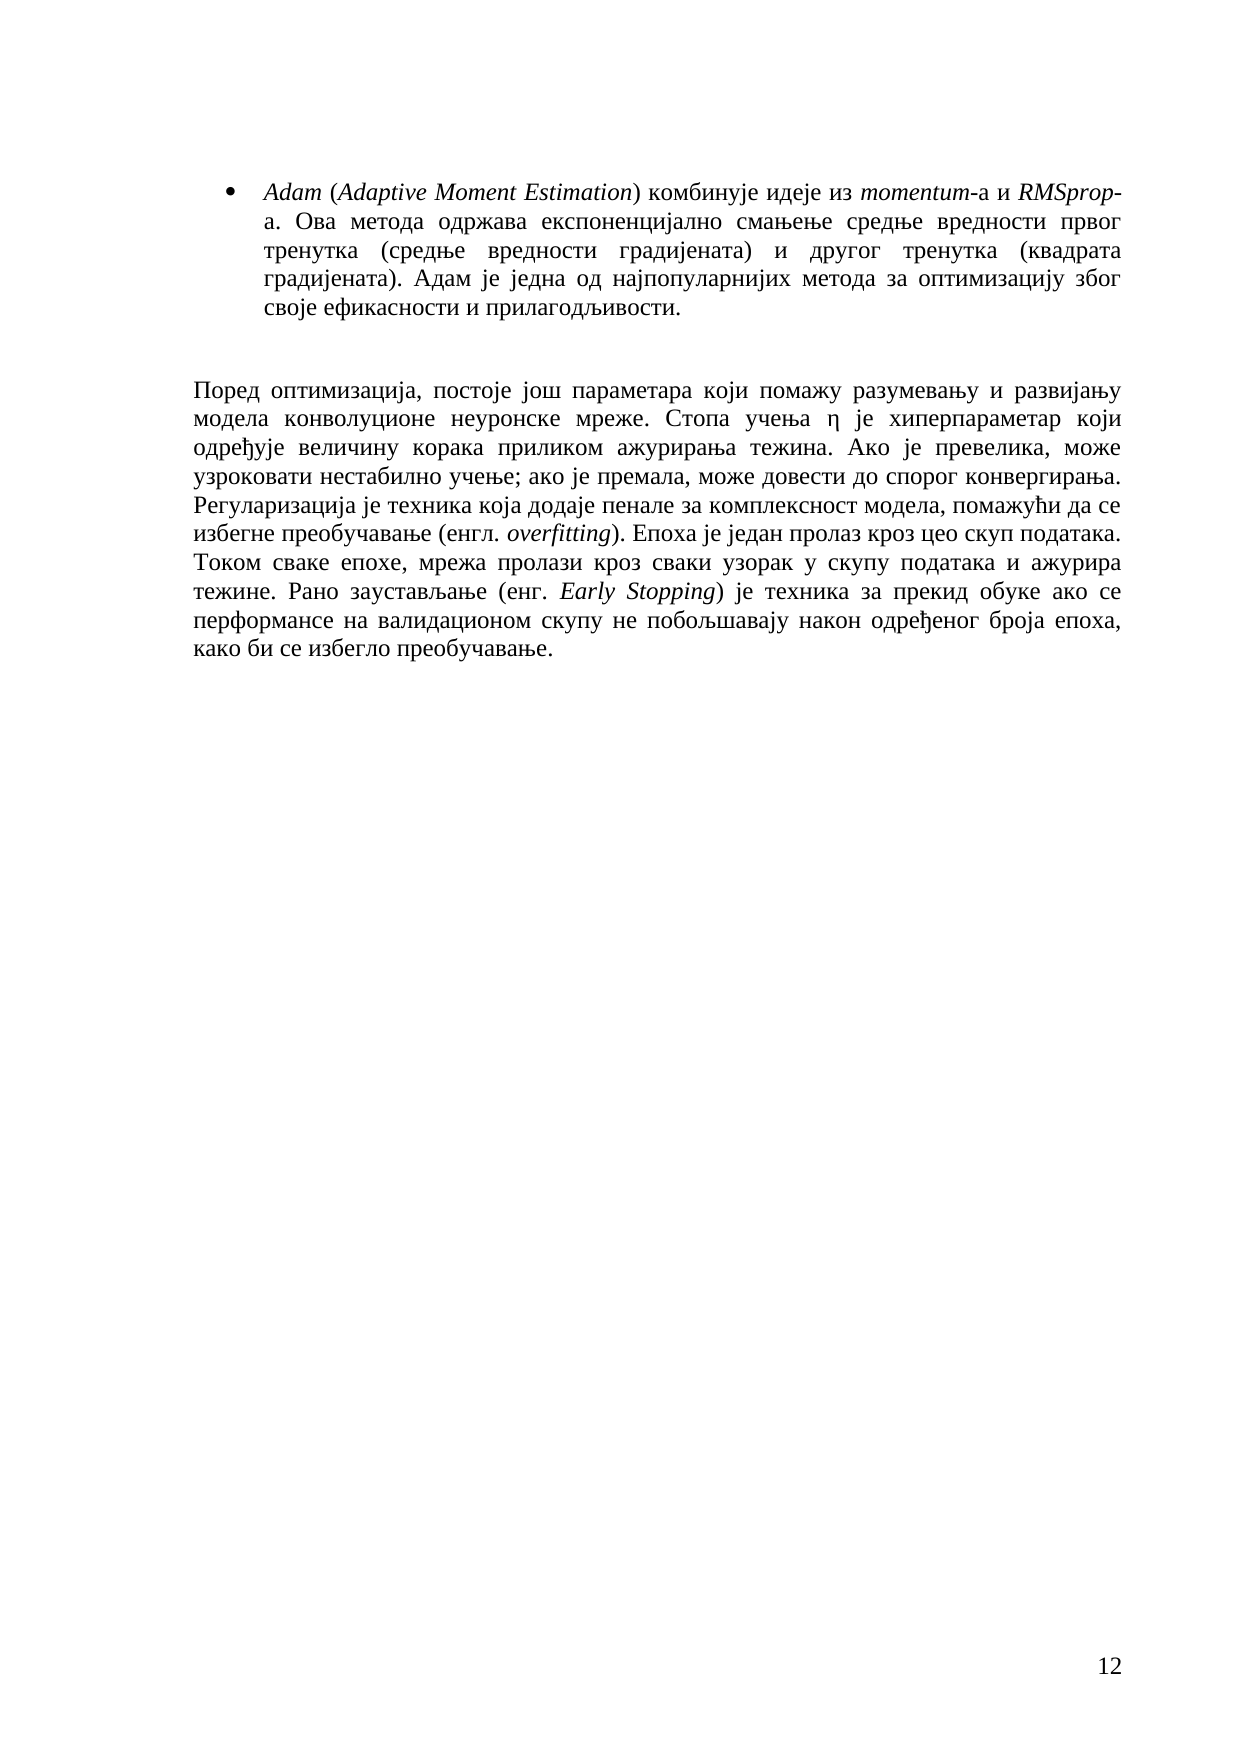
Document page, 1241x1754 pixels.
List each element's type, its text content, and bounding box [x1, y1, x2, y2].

list Adam (Adaptive Moment Estimation) комбинује идеје из momentum-а и RMSprop-а. Ова метода одржава експоненцијално смањење средње вредности првог тренутка (средње вредности градијената) и другог тренутка (квадрата градијената). Адам је једна од најпопуларнијих метода за оптимизацију због своје ефикасности и прилагодљивости. [226, 177, 1122, 321]
text Поред оптимизација, постоје још параметара који помажу разумевању и развијању модела конволуционе неуронске мреже. Стопа учења η је хиперпараметар који одређује величину корака приликом ажурирања тежина. Ако је превелика, може узроковати нестабилно учење; ако је премала, може довести до спорог конвергирања. Регуларизација је техника која додаје пенале за комплексност модела, помажући да се избегне преобучавање (енгл. overfitting). Епоха је један пролаз кроз цео скуп података. Током сваке епохе, мрежа пролази кроз сваки узорак у скупу података и ажурира тежине. Рано заустављање (енг. Early Stopping) је техника за прекид обуке ако се перформансе на валидационом скупу не побољшавају након одређеног броја епоха, како би се избегло преобучавање. [193, 375, 1122, 662]
